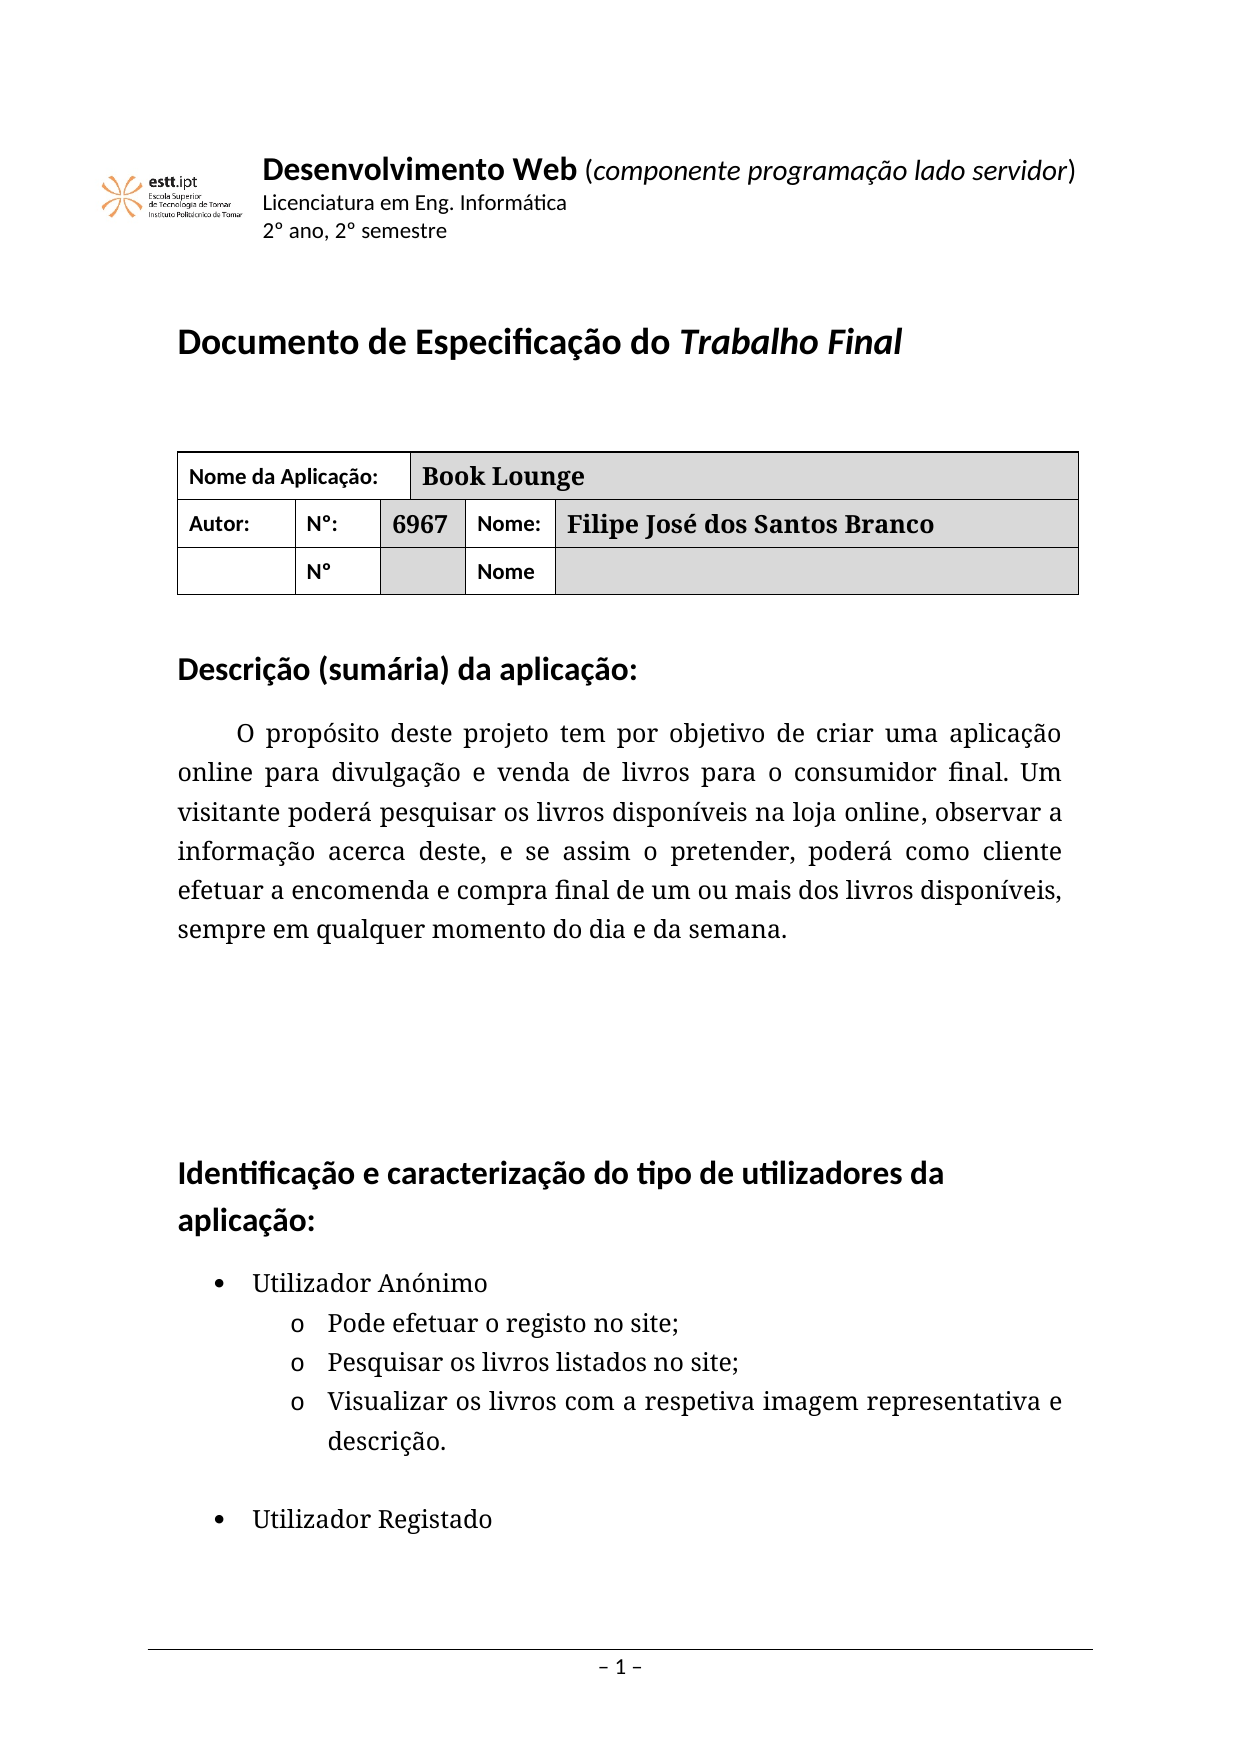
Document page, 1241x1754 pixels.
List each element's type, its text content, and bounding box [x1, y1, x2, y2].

table_cell Nome: [466, 500, 555, 547]
table_header [73, 148, 251, 244]
table_cell Autor: [178, 500, 295, 547]
text Descrição (sumária) da aplicação: [177, 648, 1063, 689]
list Visualizar os livros com a respetiva imagem representativa e descrição. [290, 1384, 1063, 1457]
table_cell Nº: [296, 500, 380, 547]
table_header Nome da Aplicação: [178, 453, 410, 499]
text O propósito deste projeto tem por objetivo de criar uma aplicação online para divulgação e venda de livros para o consumidor final. Um visitante poderá pesquisar os livros disponíveis na loja online, observar a informação acerca deste, e se assim o pretender, poderá como cliente efetuar a encomenda e compra final de um ou mais dos livros disponíveis, sempre em qualquer momento do dia e da semana. [177, 716, 1063, 946]
table_cell [178, 548, 295, 594]
table_cell 6967 [381, 500, 465, 547]
table_cell Filipe José dos Santos Branco [556, 500, 1078, 547]
list Pode efetuar o registo no site; [290, 1305, 1063, 1339]
table_header Desenvolvimento Web (componente programação lado servidor) Licenciatura em Eng. Informática 2º ano, 2º semestre [251, 148, 1152, 244]
table_cell Nº [296, 548, 380, 594]
list Pesquisar os livros listados no site; [290, 1345, 1063, 1379]
table_header Book Lounge [411, 453, 1078, 499]
text Identificação e caracterização do tipo de utilizadores da aplicação: [177, 1152, 1063, 1239]
picture [84, 157, 252, 235]
table_cell [381, 548, 465, 594]
list Utilizador Registado [215, 1502, 1063, 1536]
list Utilizador Anónimo [215, 1266, 1063, 1300]
table_cell [556, 548, 1078, 594]
text Documento de Especificação do Trabalho Final [177, 318, 1063, 364]
table_cell Nome [466, 548, 555, 594]
